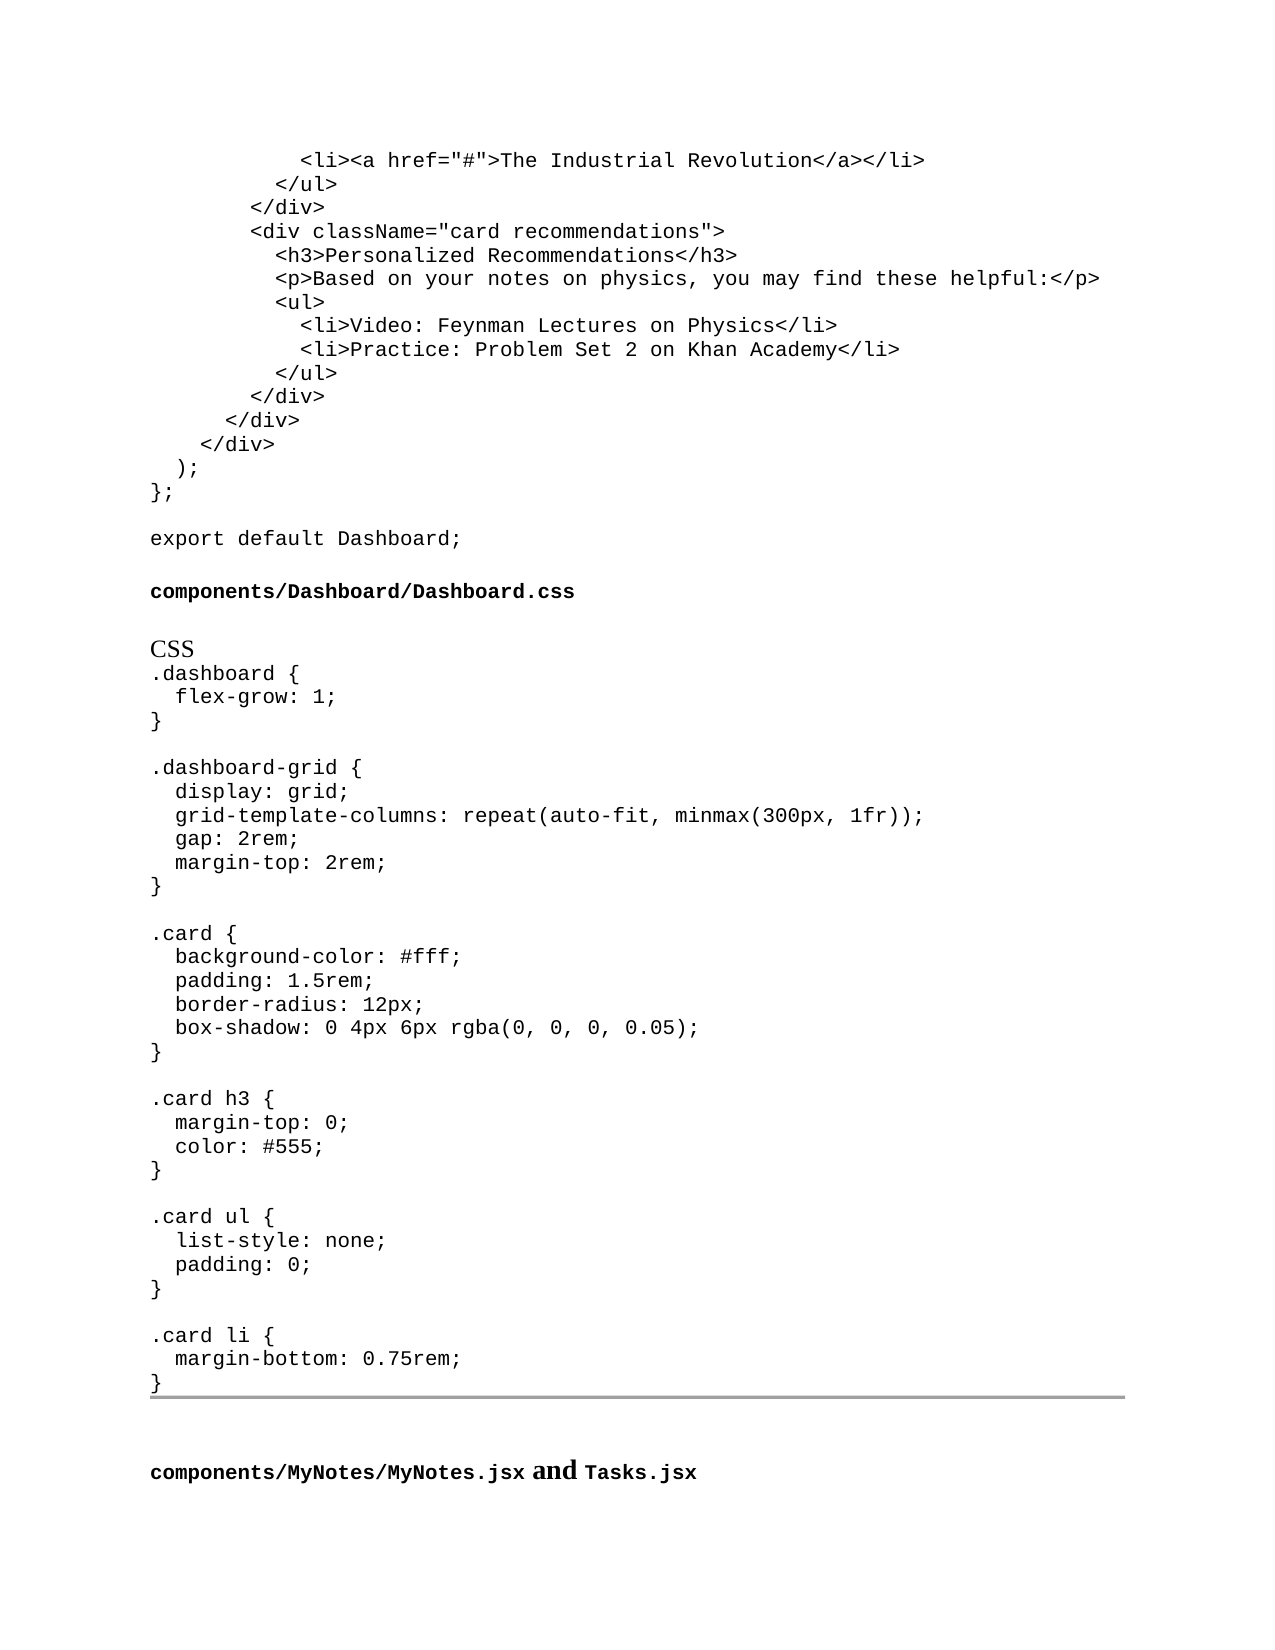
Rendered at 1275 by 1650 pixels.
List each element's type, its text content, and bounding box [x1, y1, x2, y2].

text <li>Video: Feynman Lectures on Physics</li> [150, 316, 1125, 339]
text background-color: #fff; [150, 946, 1125, 970]
text components/Dashboard/Dashboard.css [150, 581, 1125, 605]
text border-radius: 12px; [150, 994, 1125, 1017]
text <ul> [150, 292, 1125, 316]
text <h3>Personalized Recommendations</h3> [150, 244, 1125, 268]
text .card { [150, 923, 1125, 946]
text </ul> [150, 174, 1125, 197]
text </div> [150, 386, 1125, 410]
text gap: 2rem; [150, 828, 1125, 852]
text </div> [150, 434, 1125, 457]
text <div className="card recommendations"> [150, 221, 1125, 244]
text } [150, 1372, 1125, 1395]
text box-shadow: 0 4px 6px rgba(0, 0, 0, 0.05); [150, 1017, 1125, 1041]
text ); [150, 457, 1125, 481]
text <li>Practice: Problem Set 2 on Khan Academy</li> [150, 339, 1125, 363]
text .dashboard-grid { [150, 757, 1125, 781]
text grid-template-columns: repeat(auto-fit, minmax(300px, 1fr)); [150, 804, 1125, 828]
text }; [150, 481, 1125, 505]
text margin-bottom: 0.75rem; [150, 1348, 1125, 1372]
text } [150, 876, 1125, 899]
text CSS [150, 634, 1125, 663]
text } [150, 1041, 1125, 1065]
text .card li { [150, 1325, 1125, 1348]
text margin-top: 2rem; [150, 852, 1125, 876]
text } [150, 1277, 1125, 1301]
text display: grid; [150, 781, 1125, 804]
text list-style: none; [150, 1230, 1125, 1254]
text } [150, 710, 1125, 734]
text </ul> [150, 363, 1125, 386]
text margin-top: 0; [150, 1112, 1125, 1136]
text <p>Based on your notes on physics, you may find these helpful:</p> [150, 268, 1125, 292]
text .card h3 { [150, 1088, 1125, 1112]
text padding: 0; [150, 1254, 1125, 1277]
text padding: 1.5rem; [150, 970, 1125, 994]
text export default Dashboard; [150, 528, 1125, 552]
text components/MyNotes/MyNotes.jsx and Tasks.jsx [150, 1453, 1125, 1486]
text <li><a href="#">The Industrial Revolution</a></li> [150, 150, 1125, 174]
text .card ul { [150, 1207, 1125, 1230]
text .dashboard { [150, 663, 1125, 686]
text color: #555; [150, 1136, 1125, 1159]
text </div> [150, 410, 1125, 434]
text } [150, 1159, 1125, 1183]
text flex-grow: 1; [150, 686, 1125, 710]
text </div> [150, 197, 1125, 221]
